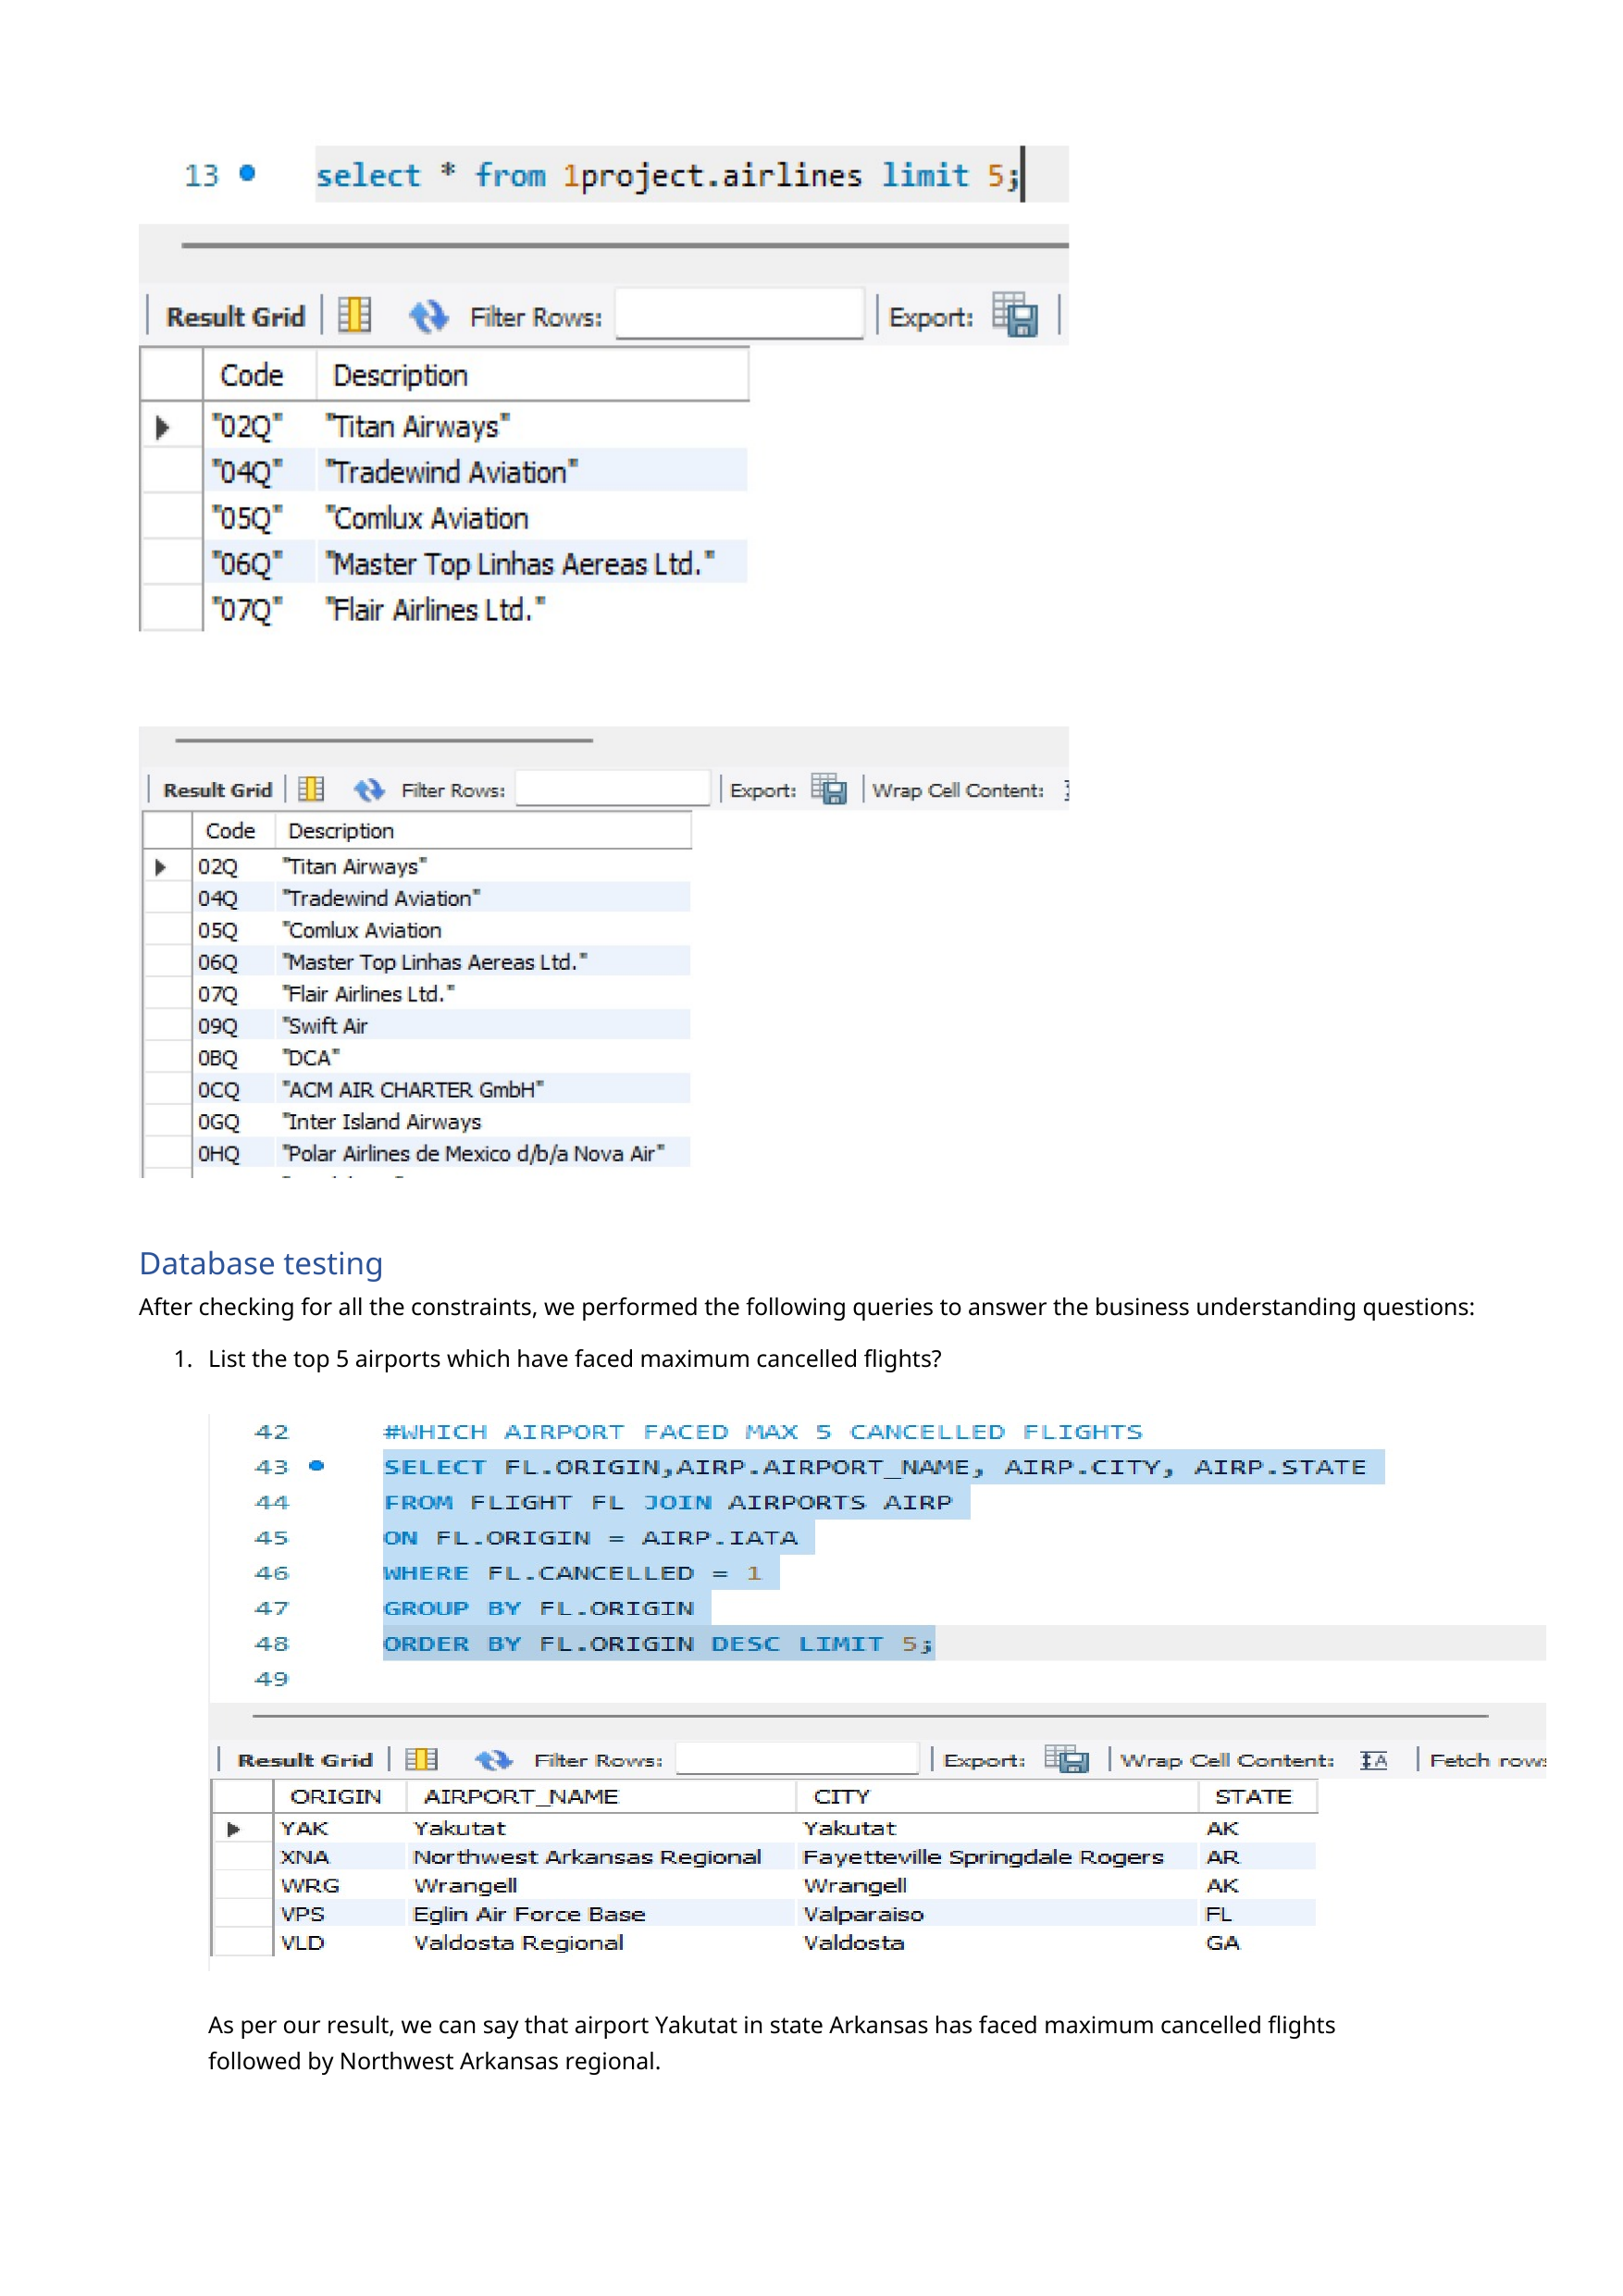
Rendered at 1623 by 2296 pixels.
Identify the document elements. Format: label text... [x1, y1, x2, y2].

picture [139, 139, 1070, 663]
list As per our result, we can say that airport Yakutat in state Arkansas has faced maximum cancelled flights followed by Northwest Arkansas regional. [208, 2008, 1428, 2076]
picture [208, 1414, 1547, 1971]
text After checking for all the constraints, we performed the following queries to answer the business understanding questions: [139, 1290, 1484, 1322]
list List the top 5 airports which have faced maximum cancelled flights? [173, 1342, 1428, 1373]
picture [139, 726, 1070, 1178]
subtitle Database testing [139, 1242, 1463, 1285]
